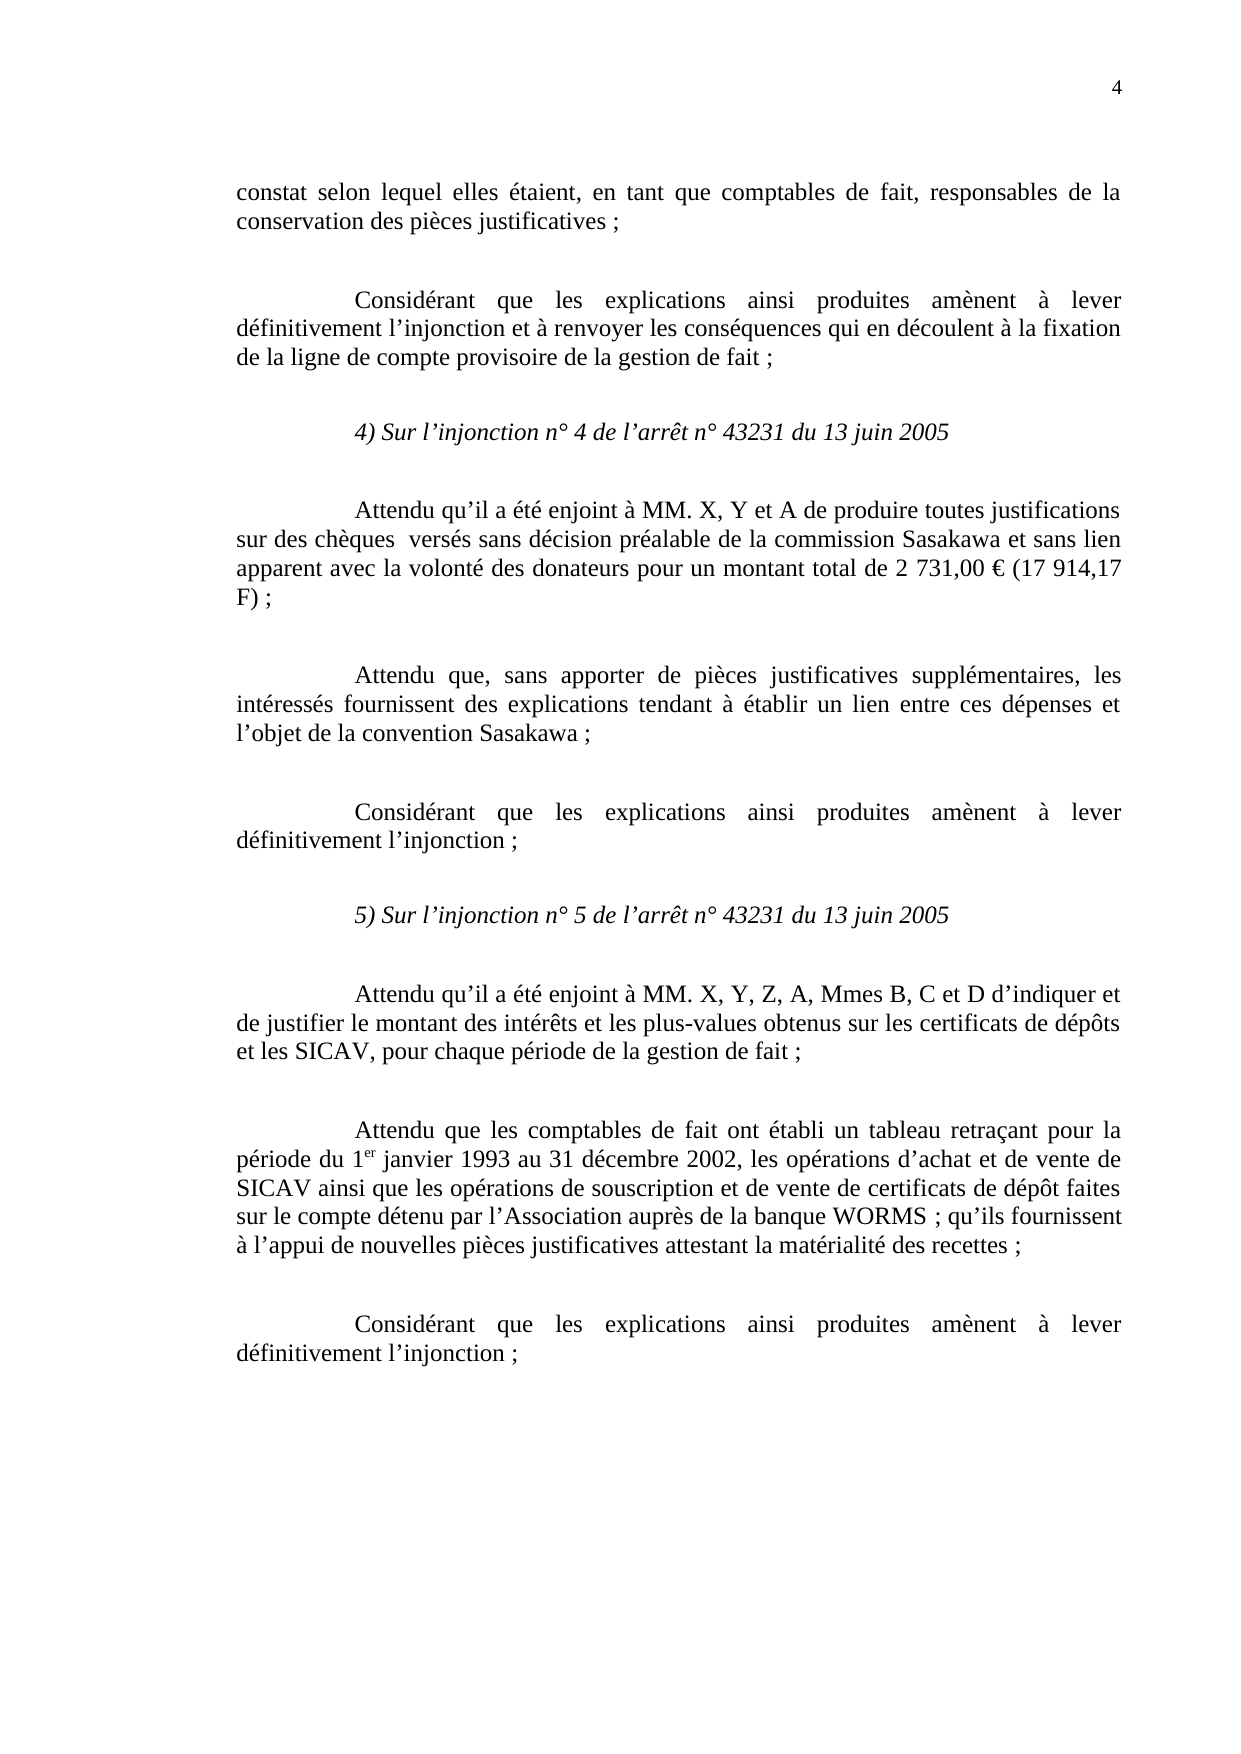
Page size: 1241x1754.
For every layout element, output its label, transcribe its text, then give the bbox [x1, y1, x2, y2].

text 4) Sur l’injonction n° 4 de l’arrêt n° 43231 du 13 juin 2005 [236, 417, 1122, 446]
text Attendu qu’il a été enjoint à MM. X, Y, Z, A, Mmes B, C et D d’indiquer et de justifier le montant des intérêts et les plus-values obtenus sur les certificats de dépôts et les SICAV, pour chaque période de la gestion de fait ; [236, 979, 1122, 1065]
text Attendu qu’il a été enjoint à MM. X, Y et A de produire toutes justifications sur des chèques versés sans décision préalable de la commission Sasakawa et sans lien apparent avec la volonté des donateurs pour un montant total de 2 731,00 € (17 914,17 F) ; [236, 496, 1122, 611]
text Considérant que les explications ainsi produites amènent à lever définitivement l’injonction ; [236, 1309, 1122, 1366]
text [236, 177, 1122, 235]
text Considérant que les explications ainsi produites amènent à lever définitivement l’injonction et à renvoyer les conséquences qui en découlent à la fixation de la ligne de compte provisoire de la gestion de fait ; [236, 285, 1122, 371]
text Attendu que les comptables de fait ont établi un tableau retraçant pour la période du 1er janvier 1993 au 31 décembre 2002, les opérations d’achat et de vente de SICAV ainsi que les opérations de souscription et de vente de certificats de dépôt faites sur le compte détenu par l’Association auprès de la banque WORMS ; qu’ils fournissent à l’appui de nouvelles pièces justificatives attestant la matérialité des recettes ; [236, 1115, 1122, 1259]
text Attendu que, sans apporter de pièces justificatives supplémentaires, les intéressés fournissent des explications tendant à établir un lien entre ces dépenses et l’objet de la convention Sasakawa ; [236, 661, 1122, 747]
text Considérant que les explications ainsi produites amènent à lever définitivement l’injonction ; [236, 797, 1122, 854]
text 5) Sur l’injonction n° 5 de l’arrêt n° 43231 du 13 juin 2005 [236, 900, 1122, 929]
